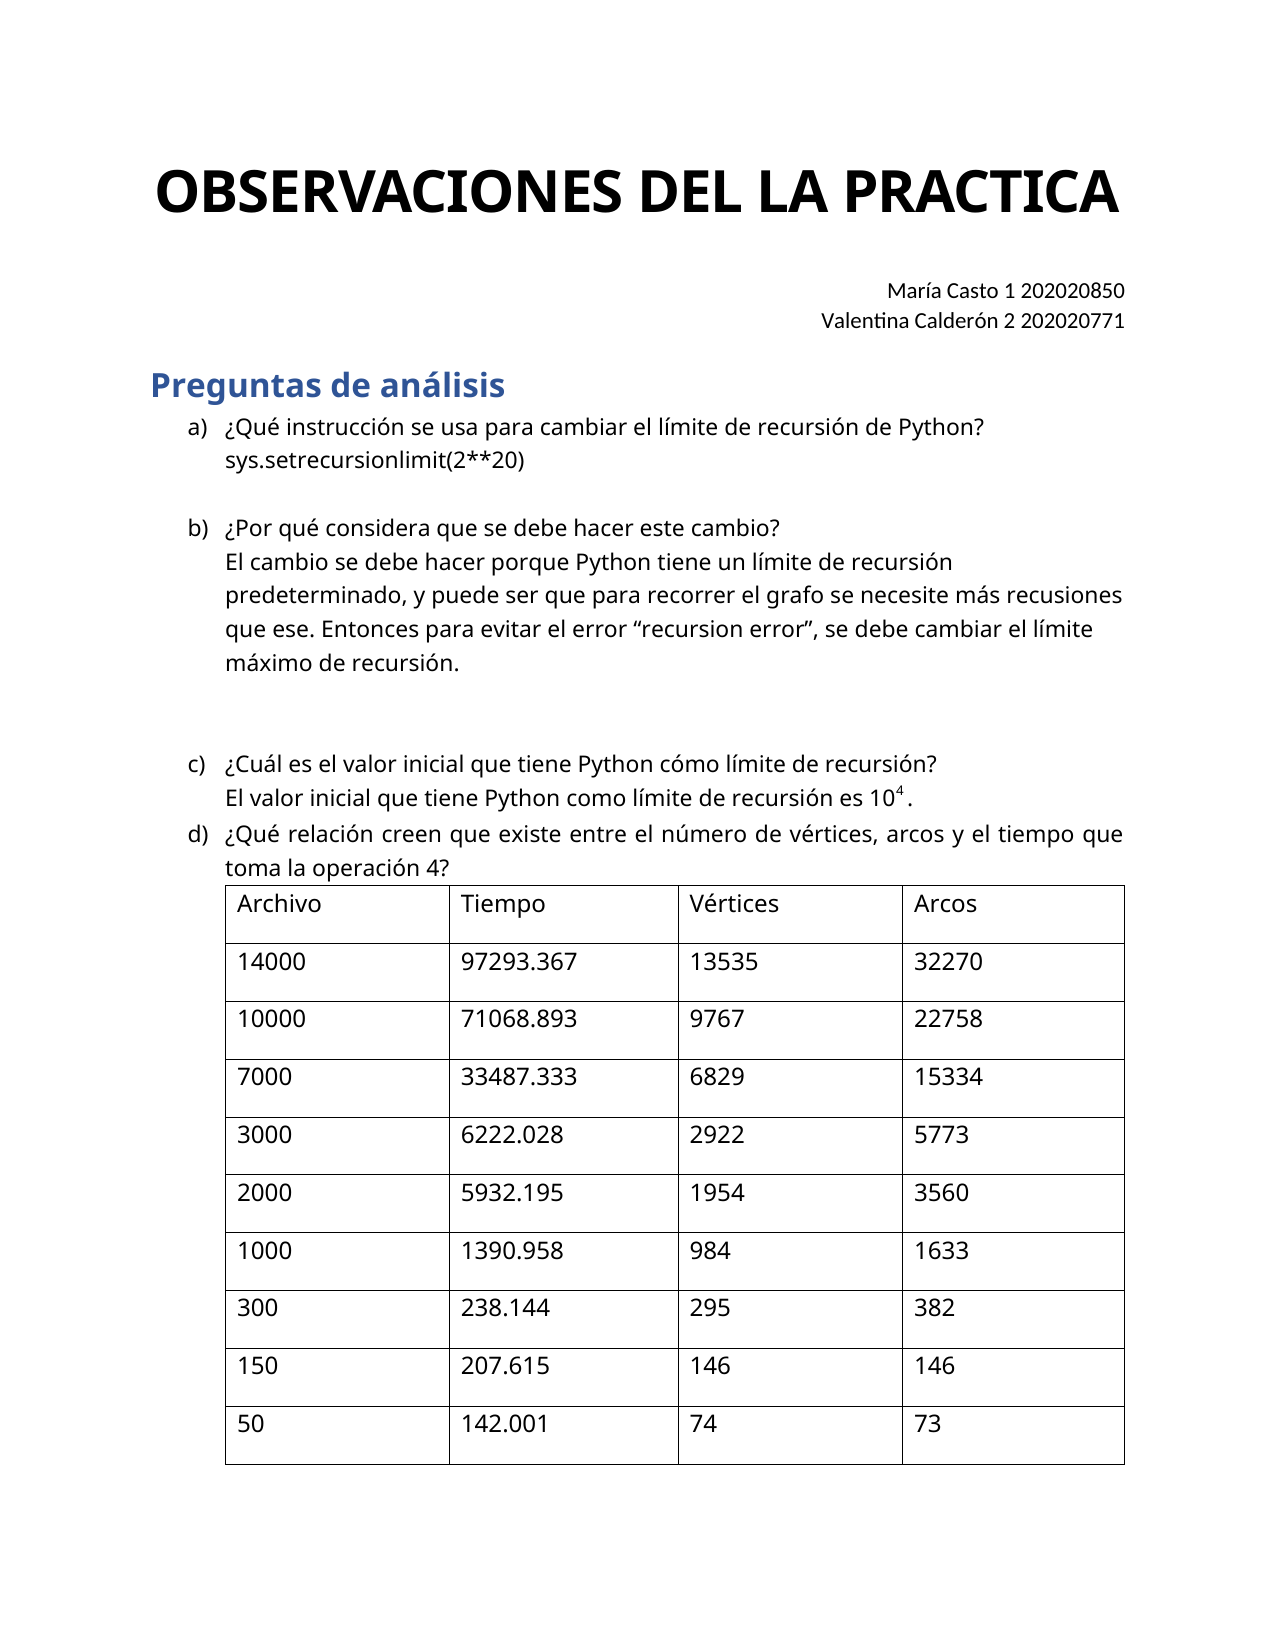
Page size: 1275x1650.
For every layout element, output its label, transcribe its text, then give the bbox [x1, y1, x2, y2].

subtitle Preguntas de análisis [150, 362, 1125, 407]
table_header Vértices [679, 886, 902, 943]
table_cell 71068.893 [450, 1002, 678, 1059]
table_header Tiempo [450, 886, 678, 943]
text sys.setrecursionlimit(2**20) [187, 444, 1125, 476]
table_cell 10000 [226, 1002, 449, 1059]
table_cell 207.615 [450, 1349, 678, 1406]
table_header Arcos [903, 886, 1124, 943]
table_cell 3000 [226, 1118, 449, 1174]
table_cell 1633 [903, 1233, 1124, 1290]
table_cell 2922 [679, 1118, 902, 1174]
table_cell 150 [226, 1349, 449, 1406]
table_cell 7000 [226, 1060, 449, 1117]
table_cell 32270 [903, 944, 1124, 1001]
table_cell 14000 [226, 944, 449, 1001]
table_cell 1954 [679, 1175, 902, 1232]
table_cell 6222.028 [450, 1118, 678, 1174]
table_cell 6829 [679, 1060, 902, 1117]
table_cell 74 [679, 1407, 902, 1463]
table_cell 146 [903, 1349, 1124, 1406]
table_cell 238.144 [450, 1291, 678, 1348]
list ¿Cuál es el valor inicial que tiene Python cómo límite de recursión? [187, 748, 1125, 779]
table_cell 382 [903, 1291, 1124, 1348]
table_cell 15334 [903, 1060, 1124, 1117]
table_cell 295 [679, 1291, 902, 1348]
list El valor inicial que tiene Python como límite de recursión es 104 . [225, 782, 1125, 813]
list ¿Qué relación creen que existe entre el número de vértices, arcos y el tiempo que toma la operación 4? [187, 818, 1125, 883]
table_cell 22758 [903, 1002, 1124, 1059]
table_cell 1390.958 [450, 1233, 678, 1290]
table_cell 97293.367 [450, 944, 678, 1001]
table_cell 3560 [903, 1175, 1124, 1232]
table_cell 1000 [226, 1233, 449, 1290]
text Valentina Calderón 2 202020771 [150, 307, 1125, 334]
table_cell 146 [679, 1349, 902, 1406]
table_cell 73 [903, 1407, 1124, 1463]
table_cell 33487.333 [450, 1060, 678, 1117]
table_cell 5932.195 [450, 1175, 678, 1232]
list El cambio se debe hacer porque Python tiene un límite de recursión predeterminado, y puede ser que para recorrer el grafo se necesite más recusiones que ese. Entonces para evitar el error “recursion error”, se debe cambiar el límite máximo de recursión. [225, 546, 1125, 678]
list ¿Qué instrucción se usa para cambiar el límite de recursión de Python? [187, 411, 1125, 442]
table_cell 142.001 [450, 1407, 678, 1463]
table_cell 2000 [226, 1175, 449, 1232]
list ¿Por qué considera que se debe hacer este cambio? [187, 512, 1125, 543]
table_cell 50 [226, 1407, 449, 1463]
table_cell 5773 [903, 1118, 1124, 1174]
table_cell 13535 [679, 944, 902, 1001]
table_cell 984 [679, 1233, 902, 1290]
table_header Archivo [226, 886, 449, 943]
table_cell 9767 [679, 1002, 902, 1059]
title OBSERVACIONES DEL LA PRACTICA [150, 150, 1125, 229]
text María Casto 1 202020850 [150, 276, 1125, 304]
table_cell 300 [226, 1291, 449, 1348]
